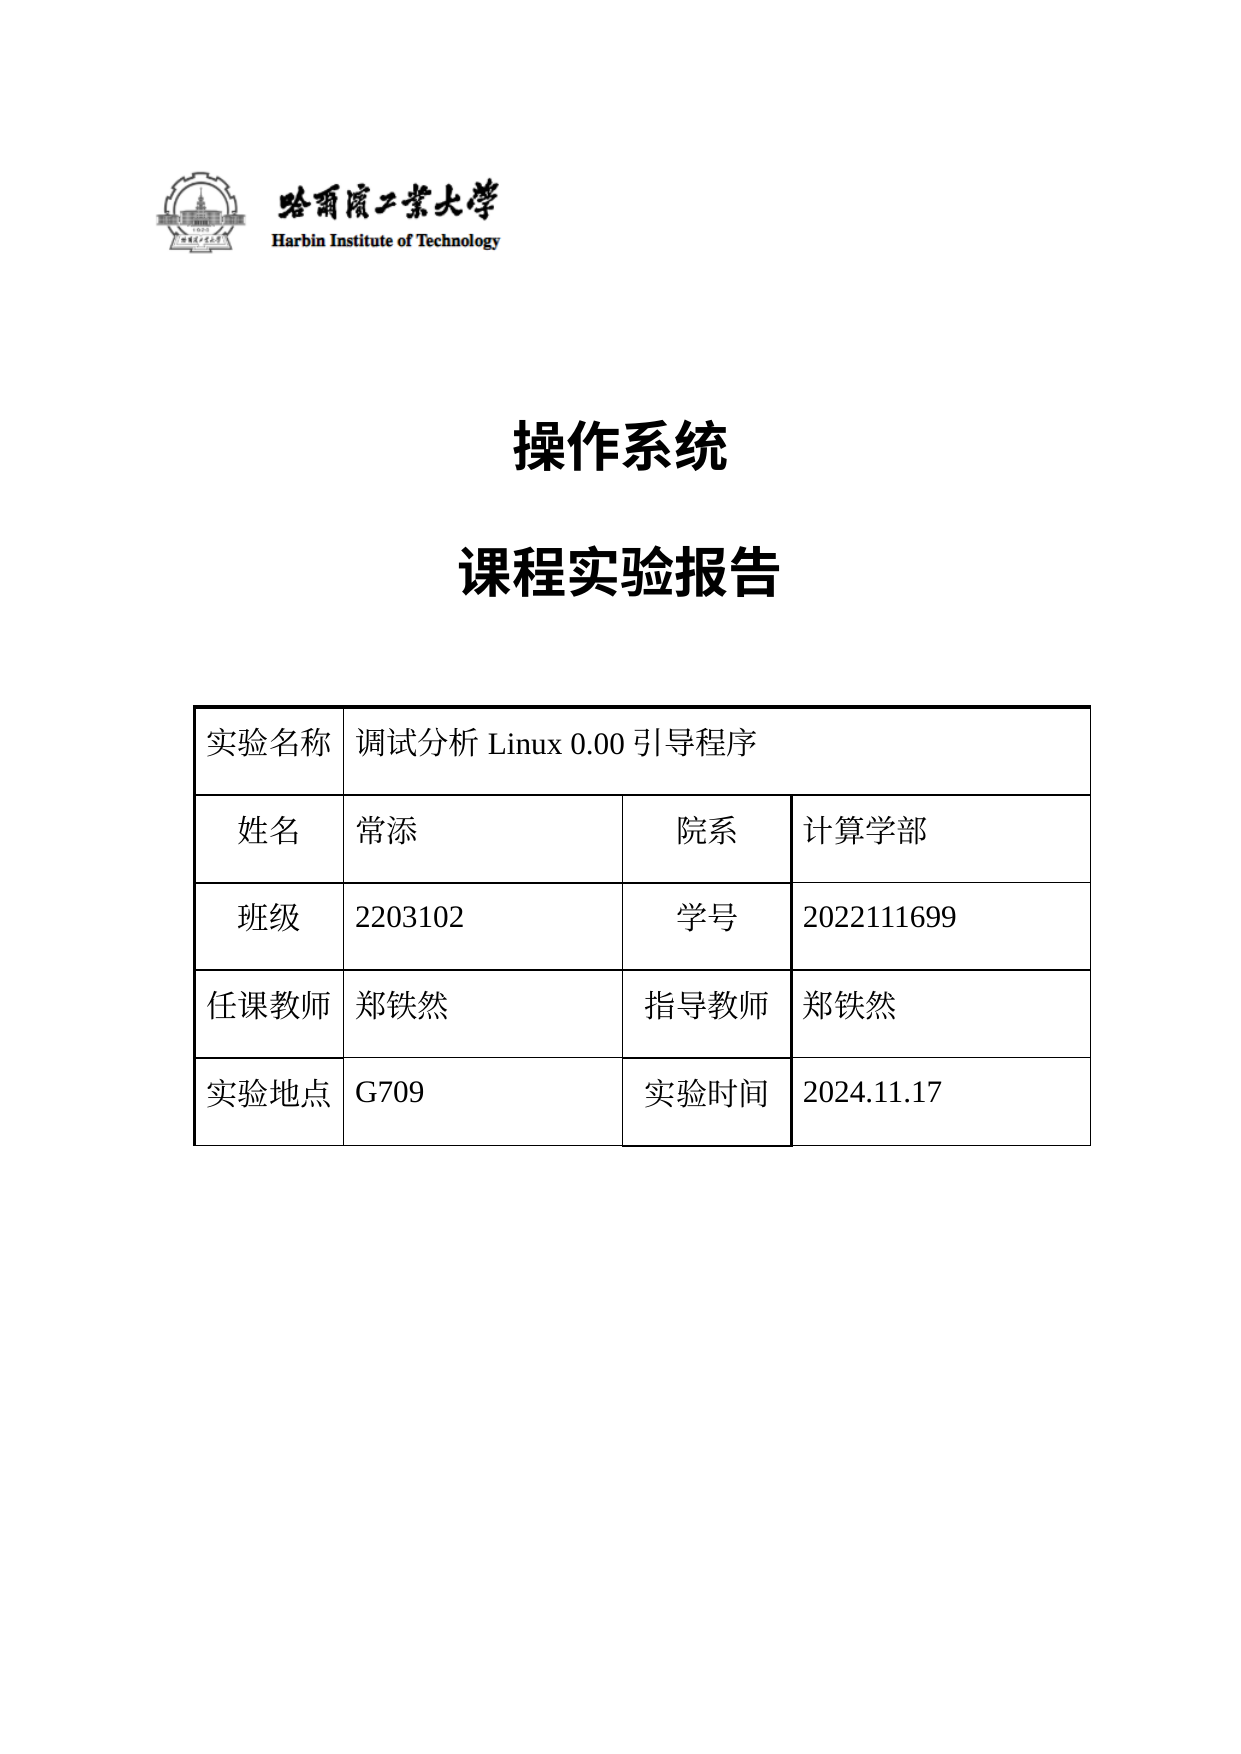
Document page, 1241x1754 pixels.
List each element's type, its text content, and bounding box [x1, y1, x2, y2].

text 课程实验报告 [150, 520, 1090, 618]
table_cell 指导教师 [623, 971, 790, 1057]
picture [150, 162, 512, 256]
table_header 实验名称 [196, 709, 343, 794]
table_cell 院系 [623, 796, 790, 882]
table_cell 郑铁然 [344, 971, 622, 1057]
text 操作系统 [150, 394, 1090, 492]
table_cell 任课教师 [196, 971, 343, 1057]
table_header 调试分析 Linux 0.00 引导程序 [344, 709, 1090, 794]
table_cell 计算学部 [793, 796, 1090, 882]
table_cell 2022111699 [793, 883, 1090, 969]
table_cell 实验时间 [623, 1059, 790, 1144]
table_cell G709 [344, 1058, 622, 1144]
table_cell 2203102 [344, 884, 622, 969]
table_cell 实验地点 [196, 1059, 343, 1144]
table_cell 郑铁然 [793, 971, 1090, 1057]
table_cell 姓名 [196, 796, 343, 882]
table_cell 常添 [344, 796, 622, 882]
table_cell 班级 [196, 884, 343, 969]
table_cell 学号 [623, 884, 790, 969]
table_cell 2024.11.17 [793, 1058, 1090, 1144]
